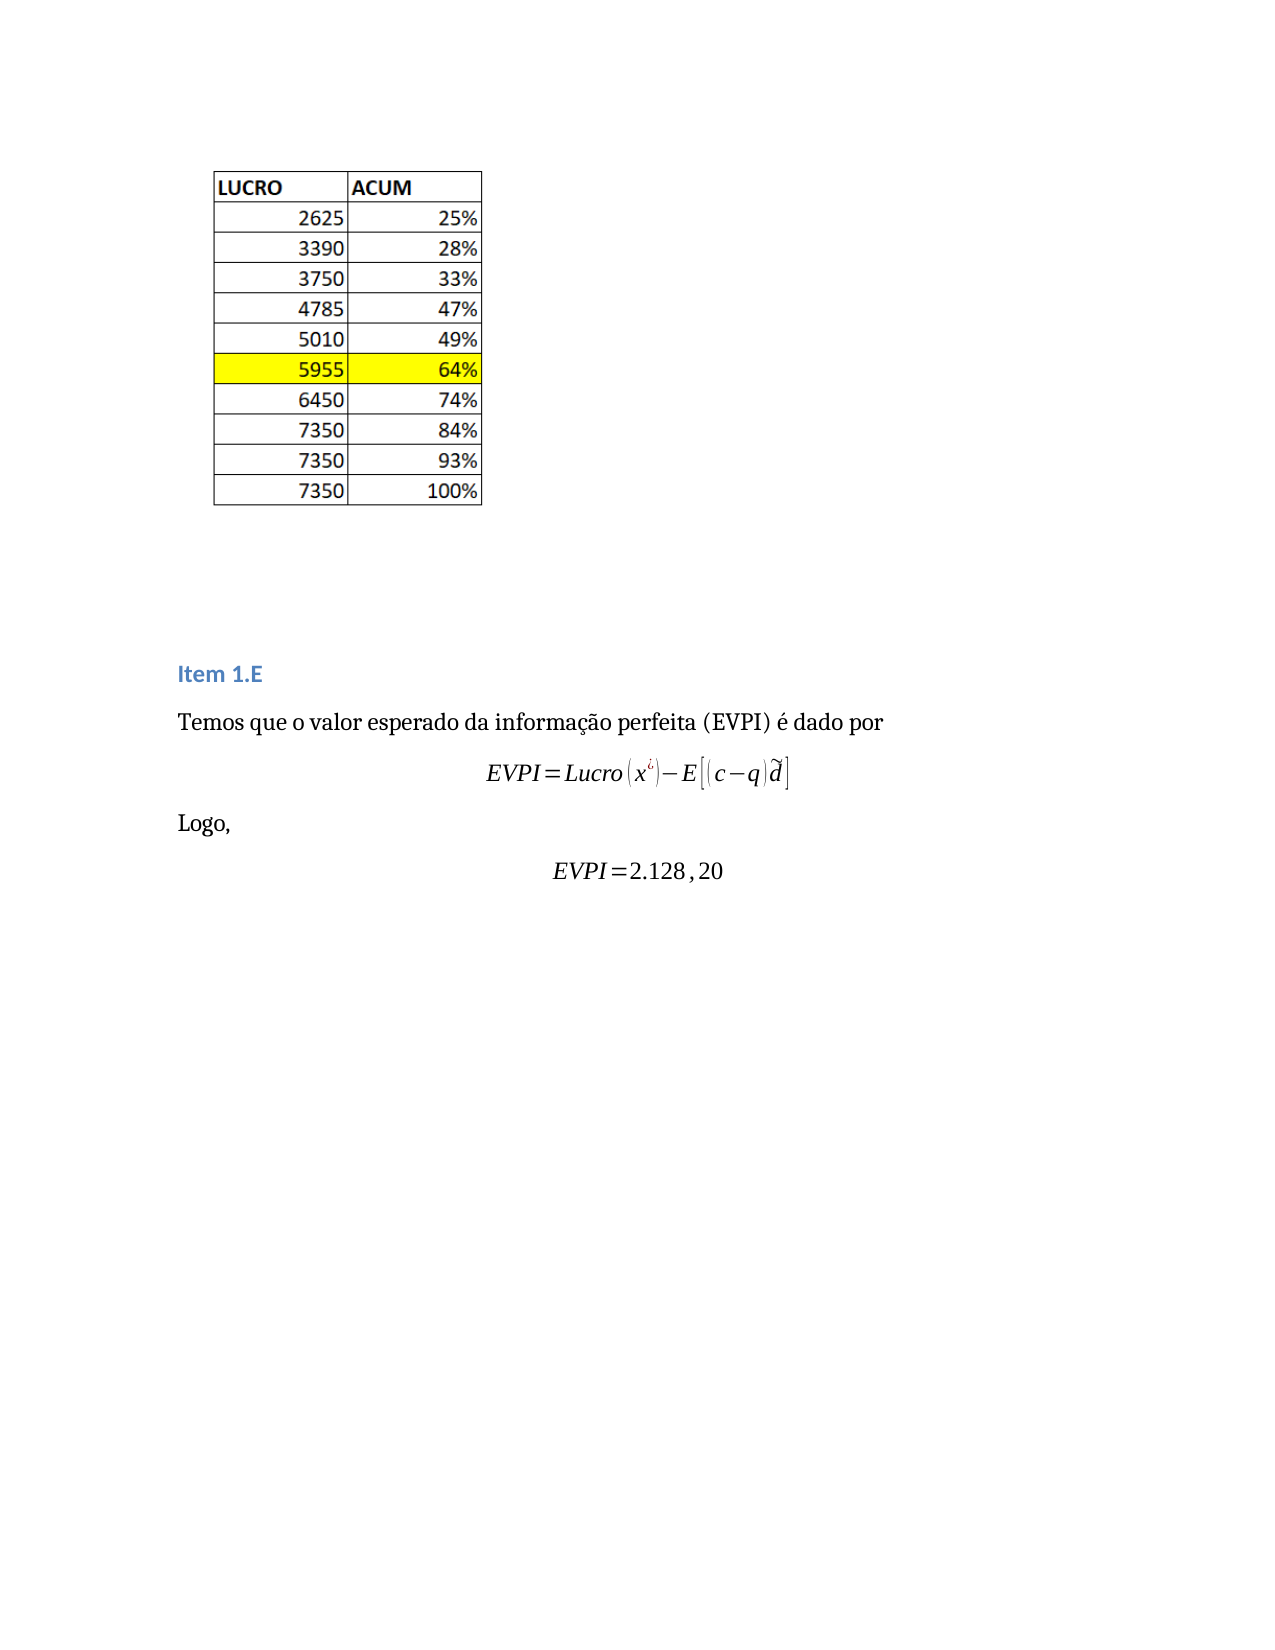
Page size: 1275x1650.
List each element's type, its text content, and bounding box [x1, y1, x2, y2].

text Logo, [177, 809, 1098, 838]
picture [177, 147, 524, 543]
text Temos que o valor esperado da informação perfeita (EVPI) é dado por [177, 707, 1098, 736]
subtitle Item 1.E [177, 658, 1098, 689]
